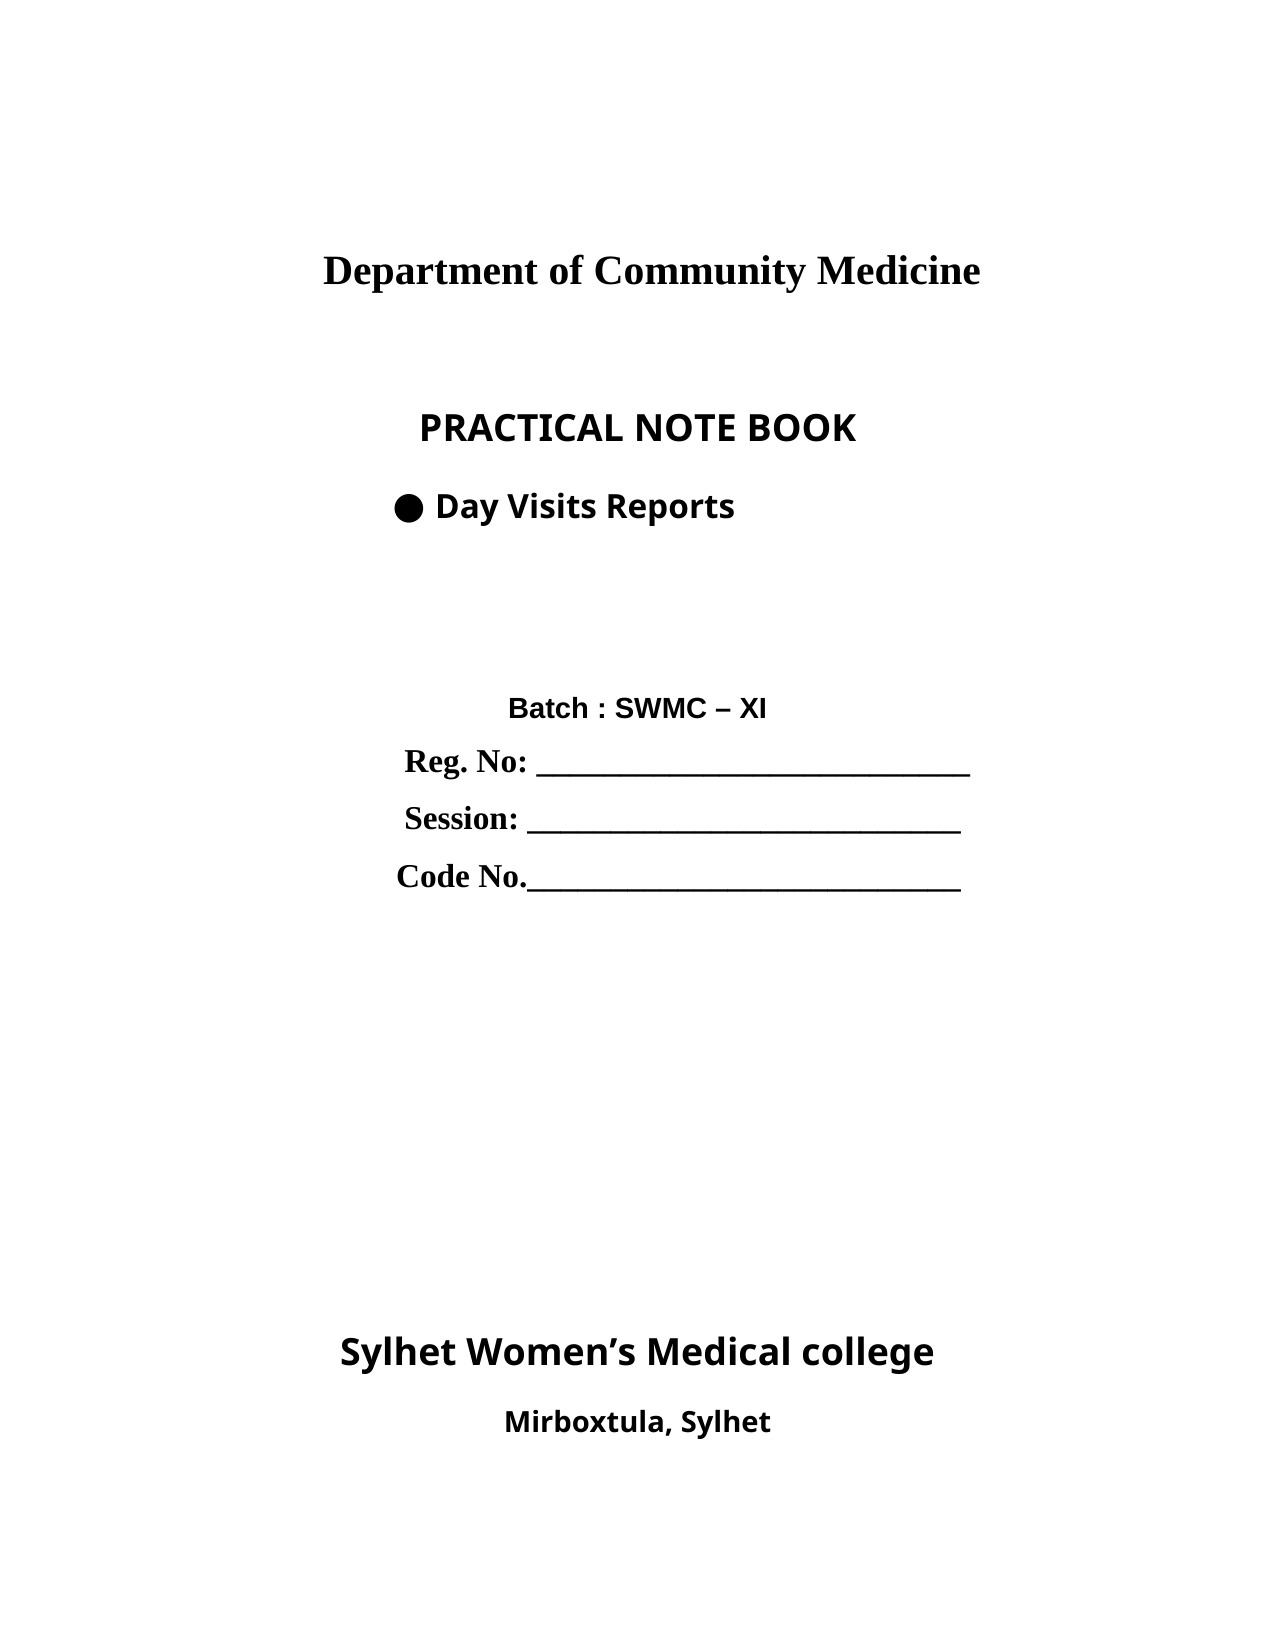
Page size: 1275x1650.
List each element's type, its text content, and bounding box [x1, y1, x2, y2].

text Code No.__________________________ [187, 856, 1087, 894]
text ● Day Visits Reports [187, 478, 1087, 529]
text Reg. No: __________________________ [187, 741, 1087, 779]
text Sylhet Women’s Medical college [187, 1325, 1087, 1376]
text Mirboxtula, Sylhet [187, 1402, 1087, 1441]
text PRACTICAL NOTE BOOK [187, 401, 1087, 452]
text Batch : SWMC – XI [187, 691, 1087, 724]
text Department of Community Medicine [187, 246, 1087, 294]
text Session: __________________________ [187, 799, 1087, 837]
